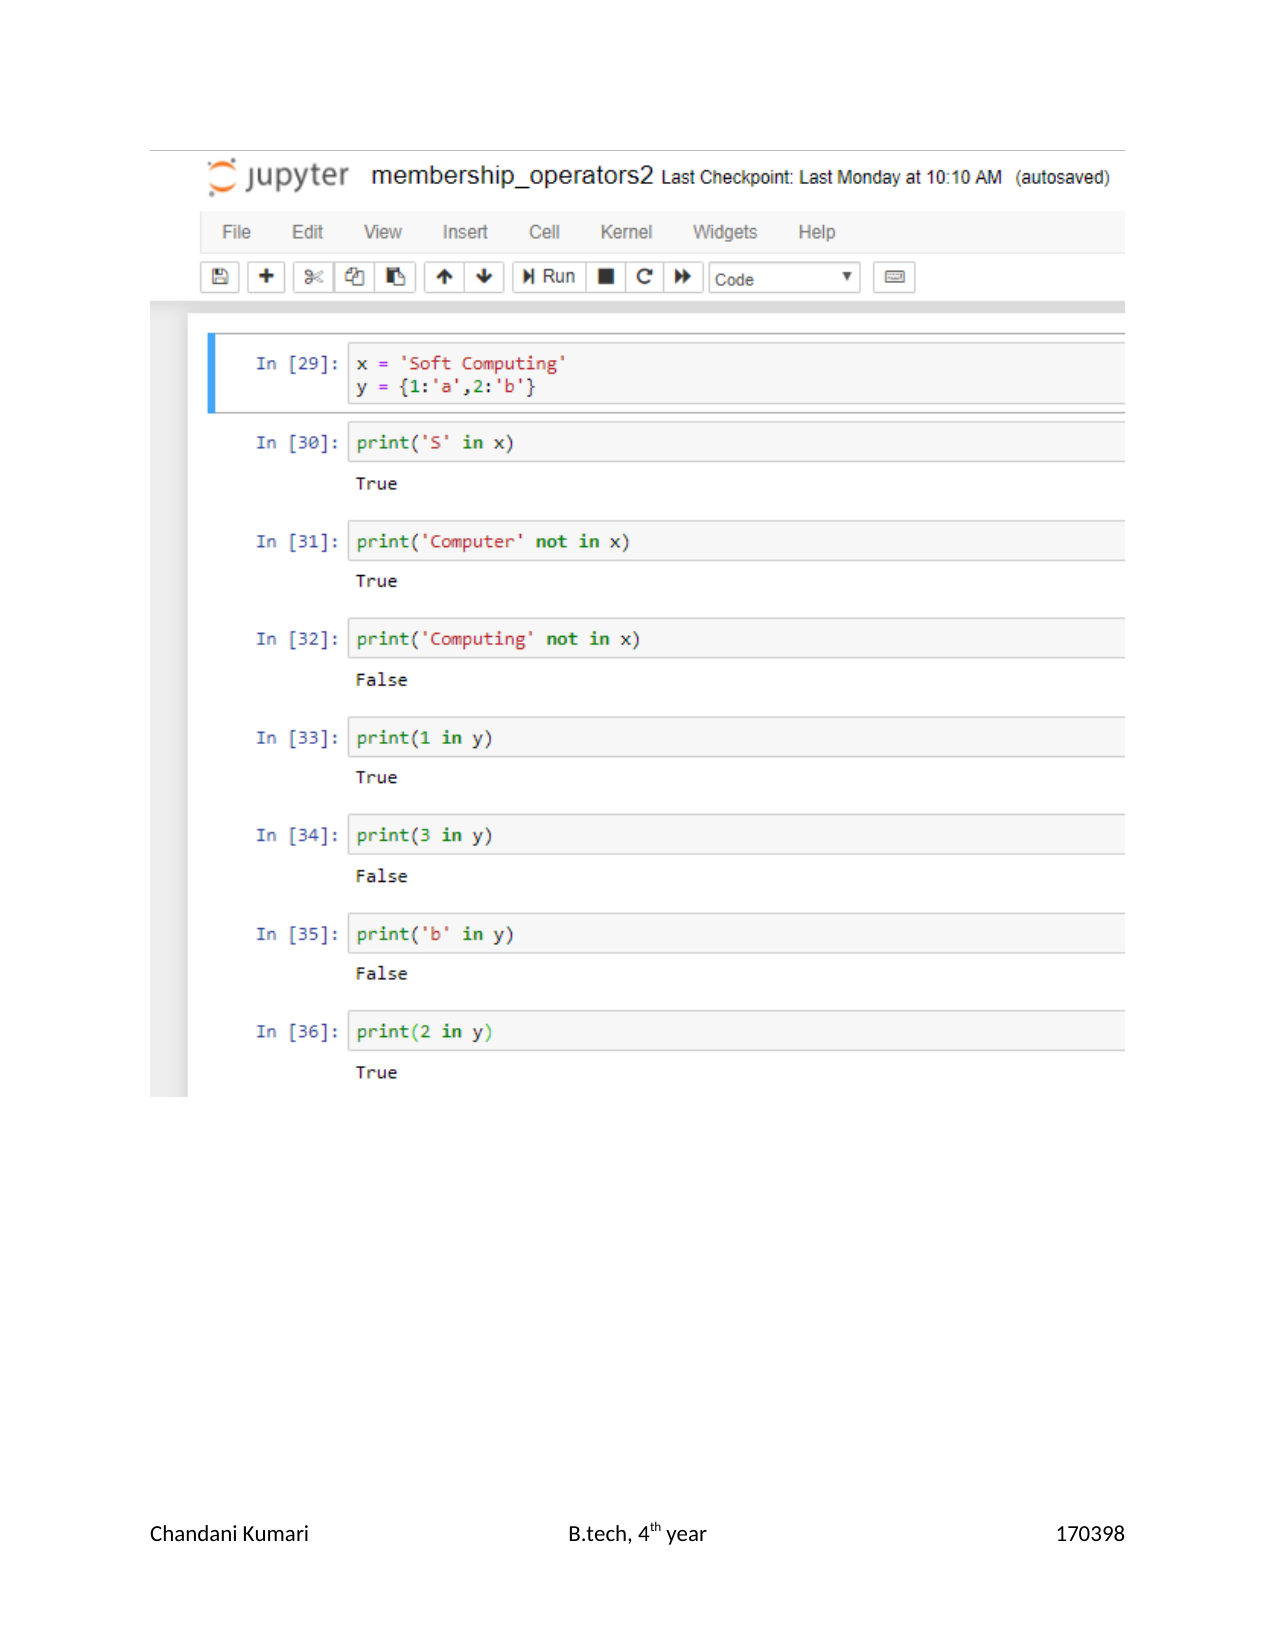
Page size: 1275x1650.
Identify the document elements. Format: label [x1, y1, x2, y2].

picture [150, 150, 1125, 1097]
